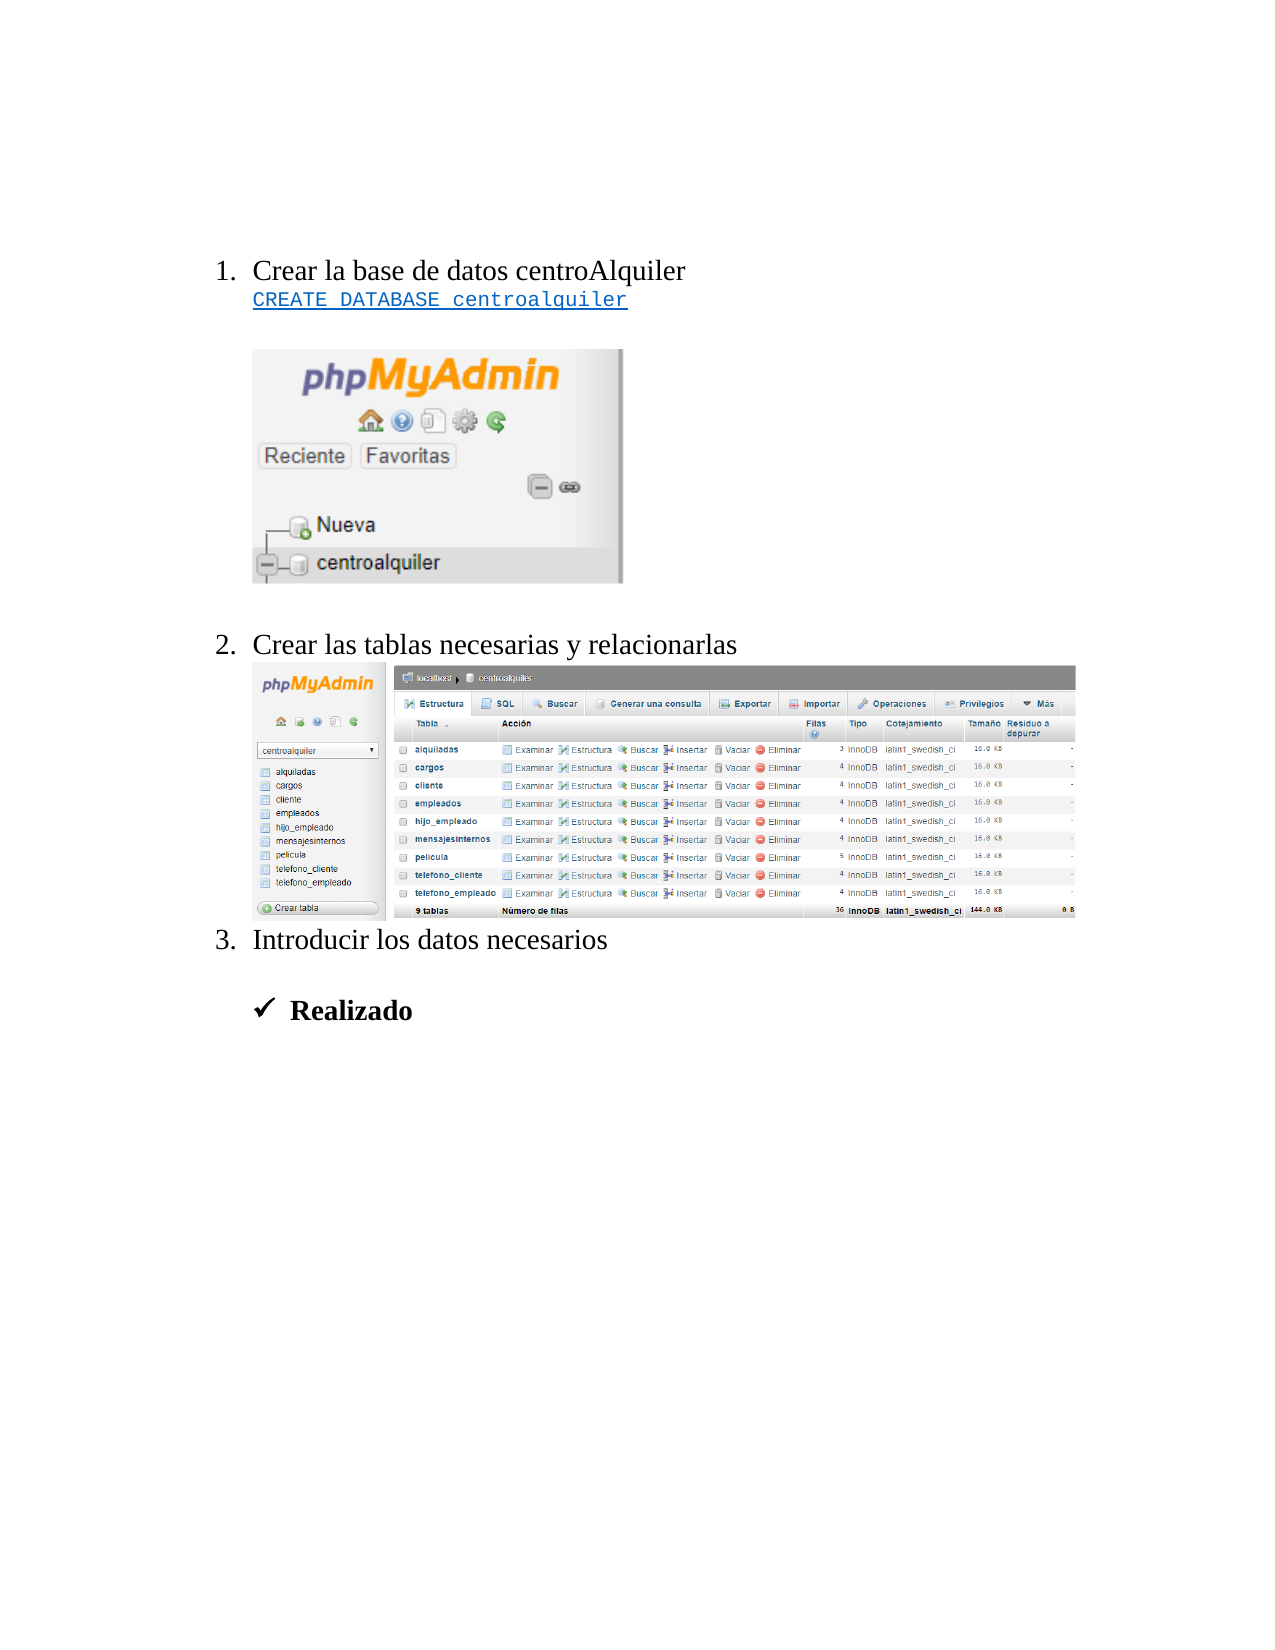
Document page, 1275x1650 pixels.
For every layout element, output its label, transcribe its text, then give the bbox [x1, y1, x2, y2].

list Crear la base de datos centroAlquiler [215, 253, 1098, 287]
list Introducir los datos necesarios [215, 922, 1098, 956]
picture [252, 349, 628, 590]
list Realizado [252, 993, 1098, 1027]
list Crear las tablas necesarias y relacionarlas [215, 627, 1098, 661]
picture [252, 662, 1076, 921]
list CREATE DATABASE centroalquiler [252, 289, 1098, 312]
